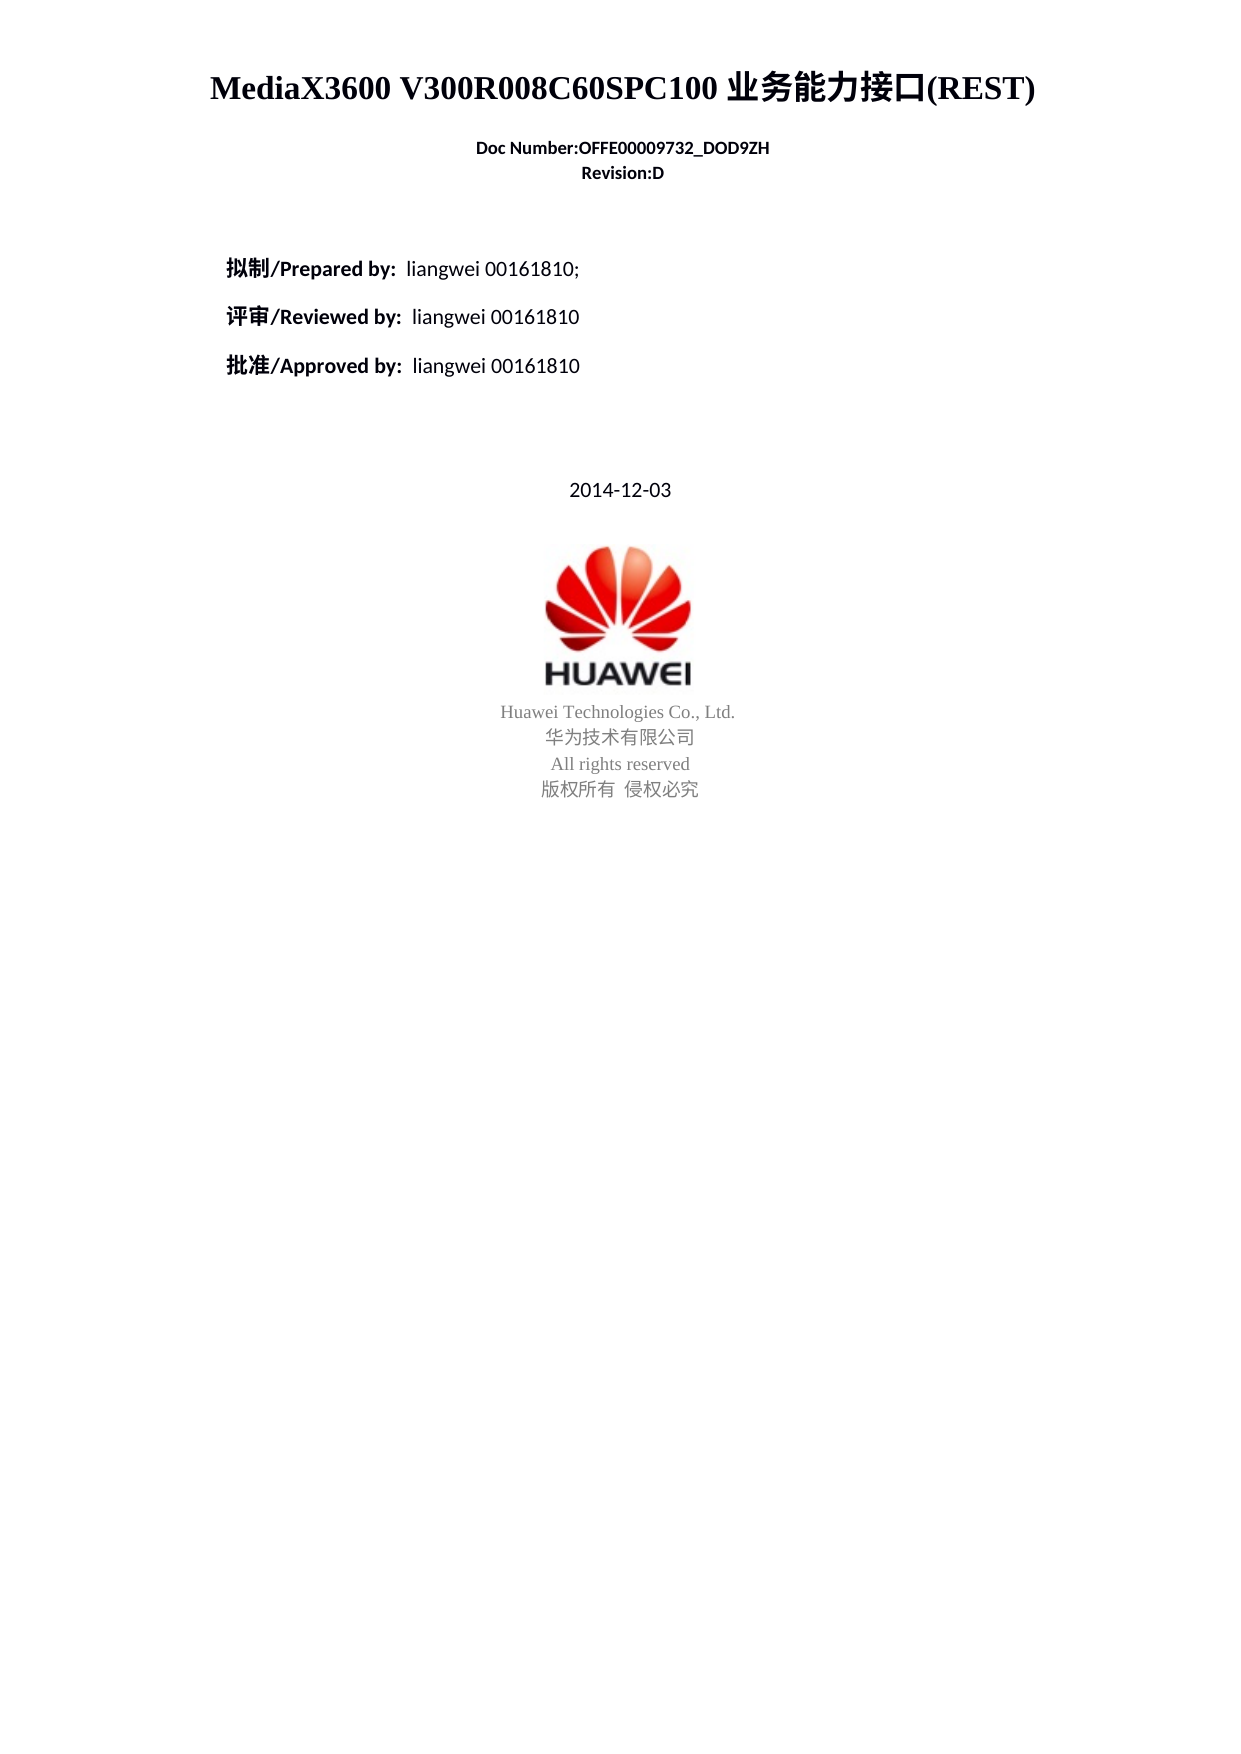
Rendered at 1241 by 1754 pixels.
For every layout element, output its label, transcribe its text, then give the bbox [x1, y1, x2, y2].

text 批准/Approved by: liangwei 00161810 [177, 348, 1240, 379]
text Huawei Technologies Co., Ltd. 华为技术有限公司 All rights reserved 版权所有 侵权必究 [0, 544, 1240, 827]
text 2014-12-03 [0, 396, 1240, 528]
picture [543, 544, 697, 698]
text MediaX3600 V300R008C60SPC100 业务能力接口(REST) Doc Number:OFFE00009732_DOD9ZH Revision:D [2, 23, 1240, 234]
text 拟制/Prepared by: liangwei 00161810; [177, 251, 1240, 283]
text 评审/Reviewed by: liangwei 00161810 [177, 299, 1240, 331]
